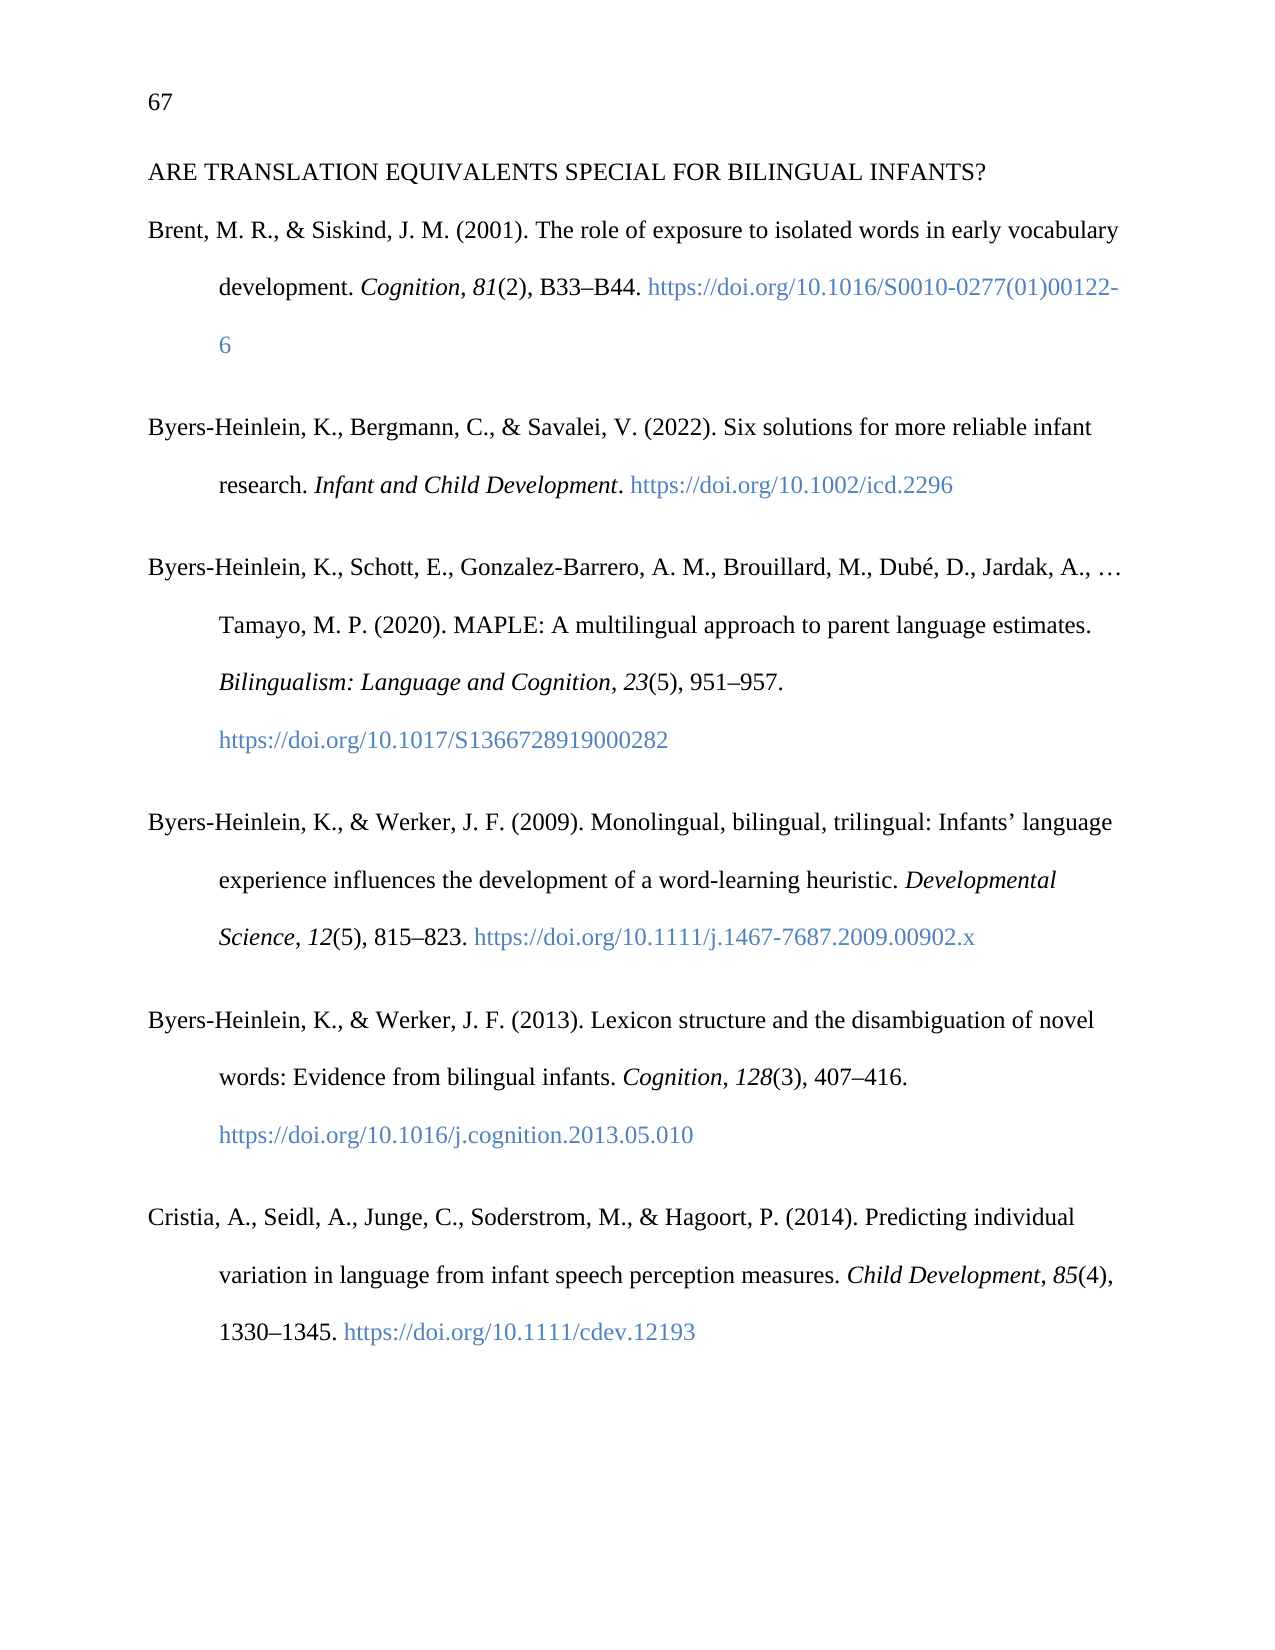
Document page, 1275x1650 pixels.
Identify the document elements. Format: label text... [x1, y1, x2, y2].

text Brent, M. R., & Siskind, J. M. (2001). The role of exposure to isolated words in early vocabulary development. Cognition, 81(2), B33–B44. https://doi.org/10.1016/S0010-0277(01)00122-6 [148, 215, 1127, 359]
text Cristia, A., Seidl, A., Junge, C., Soderstrom, M., & Hagoort, P. (2014). Predicting individual variation in language from infant speech perception measures. Child Development, 85(4), 1330–1345. https://doi.org/10.1111/cdev.12193 [148, 1202, 1127, 1346]
text Byers-Heinlein, K., Bergmann, C., & Savalei, V. (2022). Six solutions for more reliable infant research. Infant and Child Development. https://doi.org/10.1002/icd.2296 [148, 412, 1127, 499]
text Byers-Heinlein, K., Schott, E., Gonzalez-Barrero, A. M., Brouillard, M., Dubé, D., Jardak, A., … Tamayo, M. P. (2020). MAPLE: A multilingual approach to parent language estimates. Bilingualism: Language and Cognition, 23(5), 951–957. https://doi.org/10.1017/S1366728919000282 [148, 552, 1127, 754]
text Byers-Heinlein, K., & Werker, J. F. (2013). Lexicon structure and the disambiguation of novel words: Evidence from bilingual infants. Cognition, 128(3), 407–416. https://doi.org/10.1016/j.cognition.2013.05.010 [148, 1005, 1127, 1149]
text Byers-Heinlein, K., & Werker, J. F. (2009). Monolingual, bilingual, trilingual: Infants’ language experience influences the development of a word-learning heuristic. Developmental Science, 12(5), 815–823. https://doi.org/10.1111/j.1467-7687.2009.00902.x [148, 807, 1127, 951]
